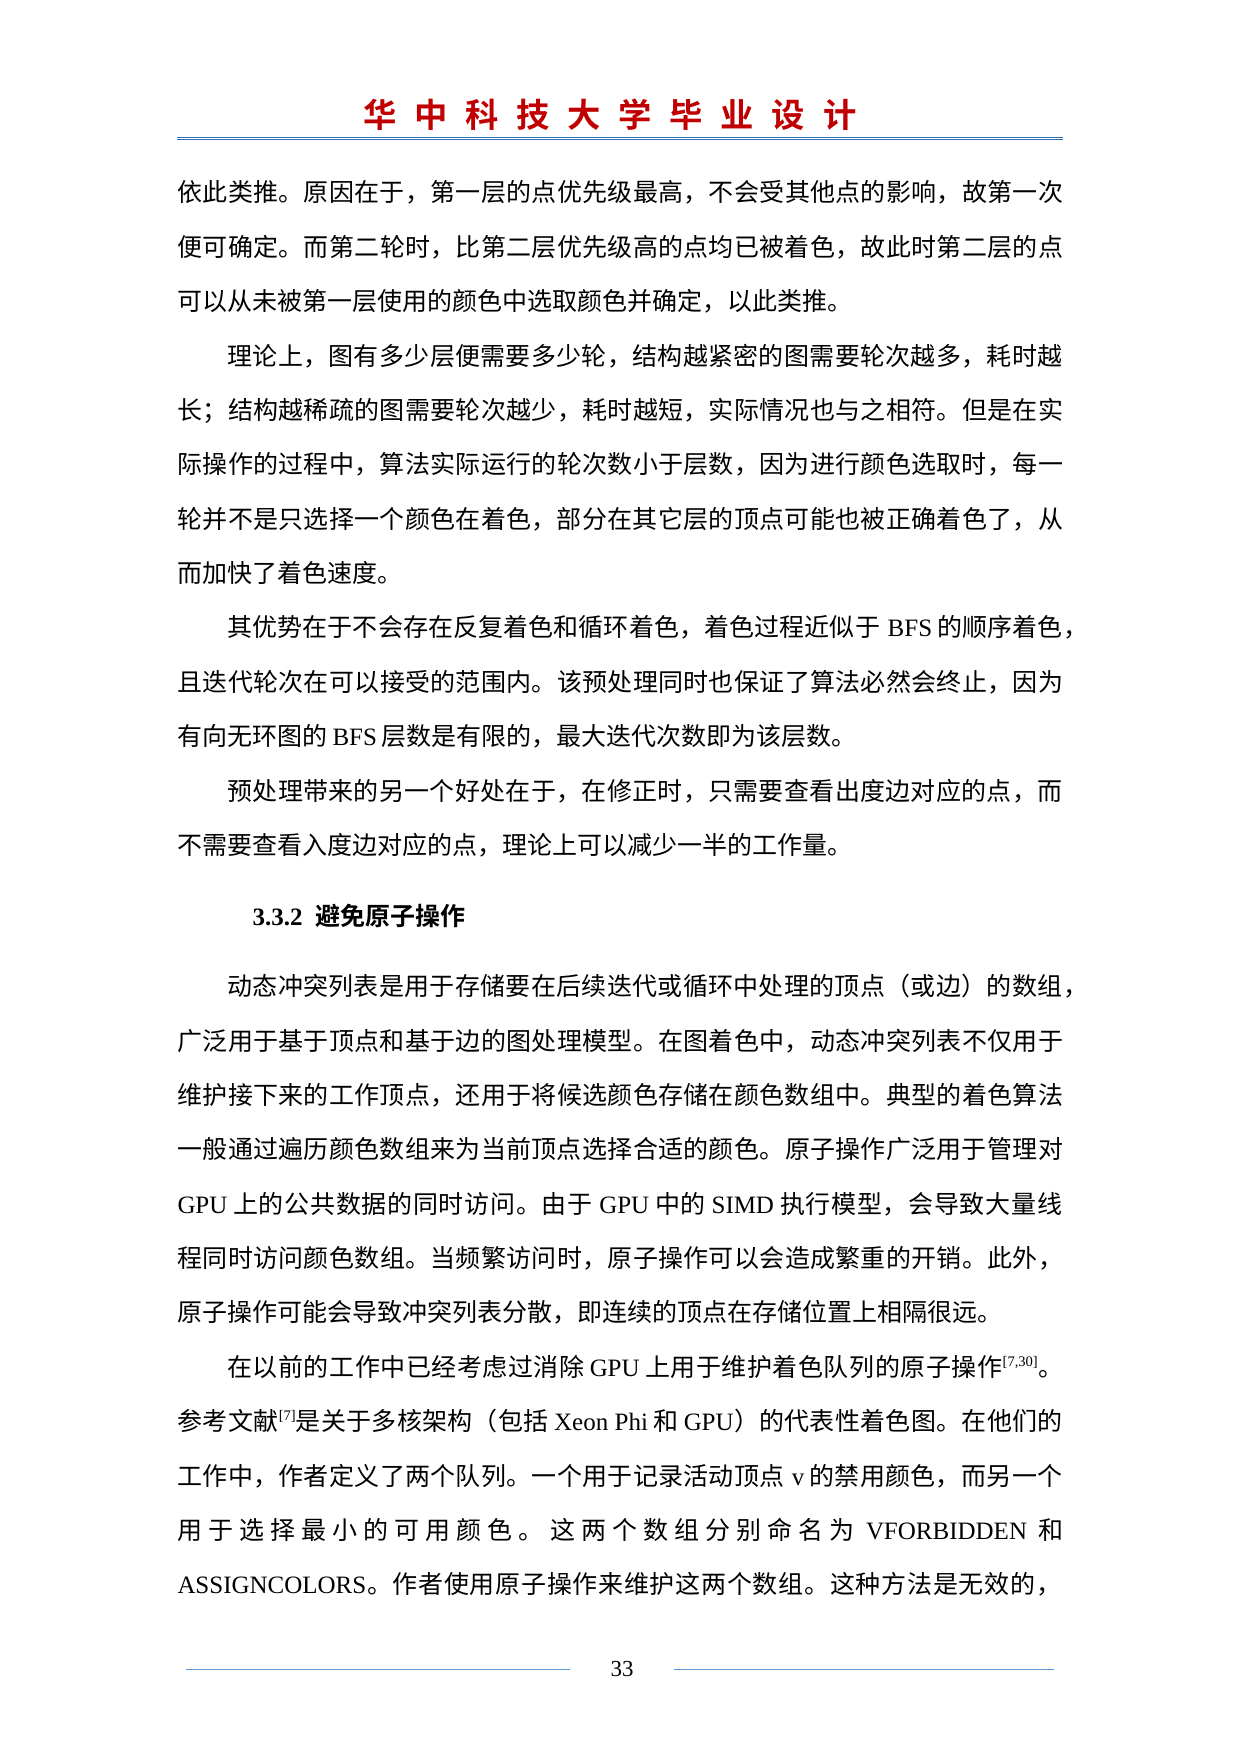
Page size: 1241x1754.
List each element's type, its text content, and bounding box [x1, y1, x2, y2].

text 动态冲突列表是用于存储要在后续迭代或循环中处理的顶点（或边）的数组，广泛用于基于顶点和基于边的图处理模型。在图着色中，动态冲突列表不仅用于维护接下来的工作顶点，还用于将候选颜色存储在颜色数组中。典型的着色算法一般通过遍历颜色数组来为当前顶点选择合适的颜色。原子操作广泛用于管理对GPU上的公共数据的同时访问。由于GPU中的SIMD执行模型，会导致大量线程同时访问颜色数组。当频繁访问时，原子操作可以会造成繁重的开销。此外，原子操作可能会导致冲突列表分散，即连续的顶点在存储位置上相隔很远。 [177, 967, 1063, 1329]
subtitle 避免原子操作 [252, 896, 1063, 932]
text 预处理带来的另一个好处在于，在修正时，只需要查看出度边对应的点，而不需要查看入度边对应的点，理论上可以减少一半的工作量。 [177, 771, 1063, 862]
text 理论上，图有多少层便需要多少轮，结构越紧密的图需要轮次越多，耗时越长；结构越稀疏的图需要轮次越少，耗时越短，实际情况也与之相符。但是在实际操作的过程中，算法实际运行的轮次数小于层数，因为进行颜色选取时，每一轮并不是只选择一个颜色在着色，部分在其它层的顶点可能也被正确着色了，从而加快了着色速度。 [177, 336, 1063, 590]
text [177, 1347, 1063, 1601]
text 其优势在于不会存在反复着色和循环着色，着色过程近似于BFS的顺序着色，且迭代轮次在可以接受的范围内。该预处理同时也保证了算法必然会终止，因为有向无环图的BFS层数是有限的，最大迭代次数即为该层数。 [177, 608, 1063, 753]
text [177, 173, 1063, 318]
